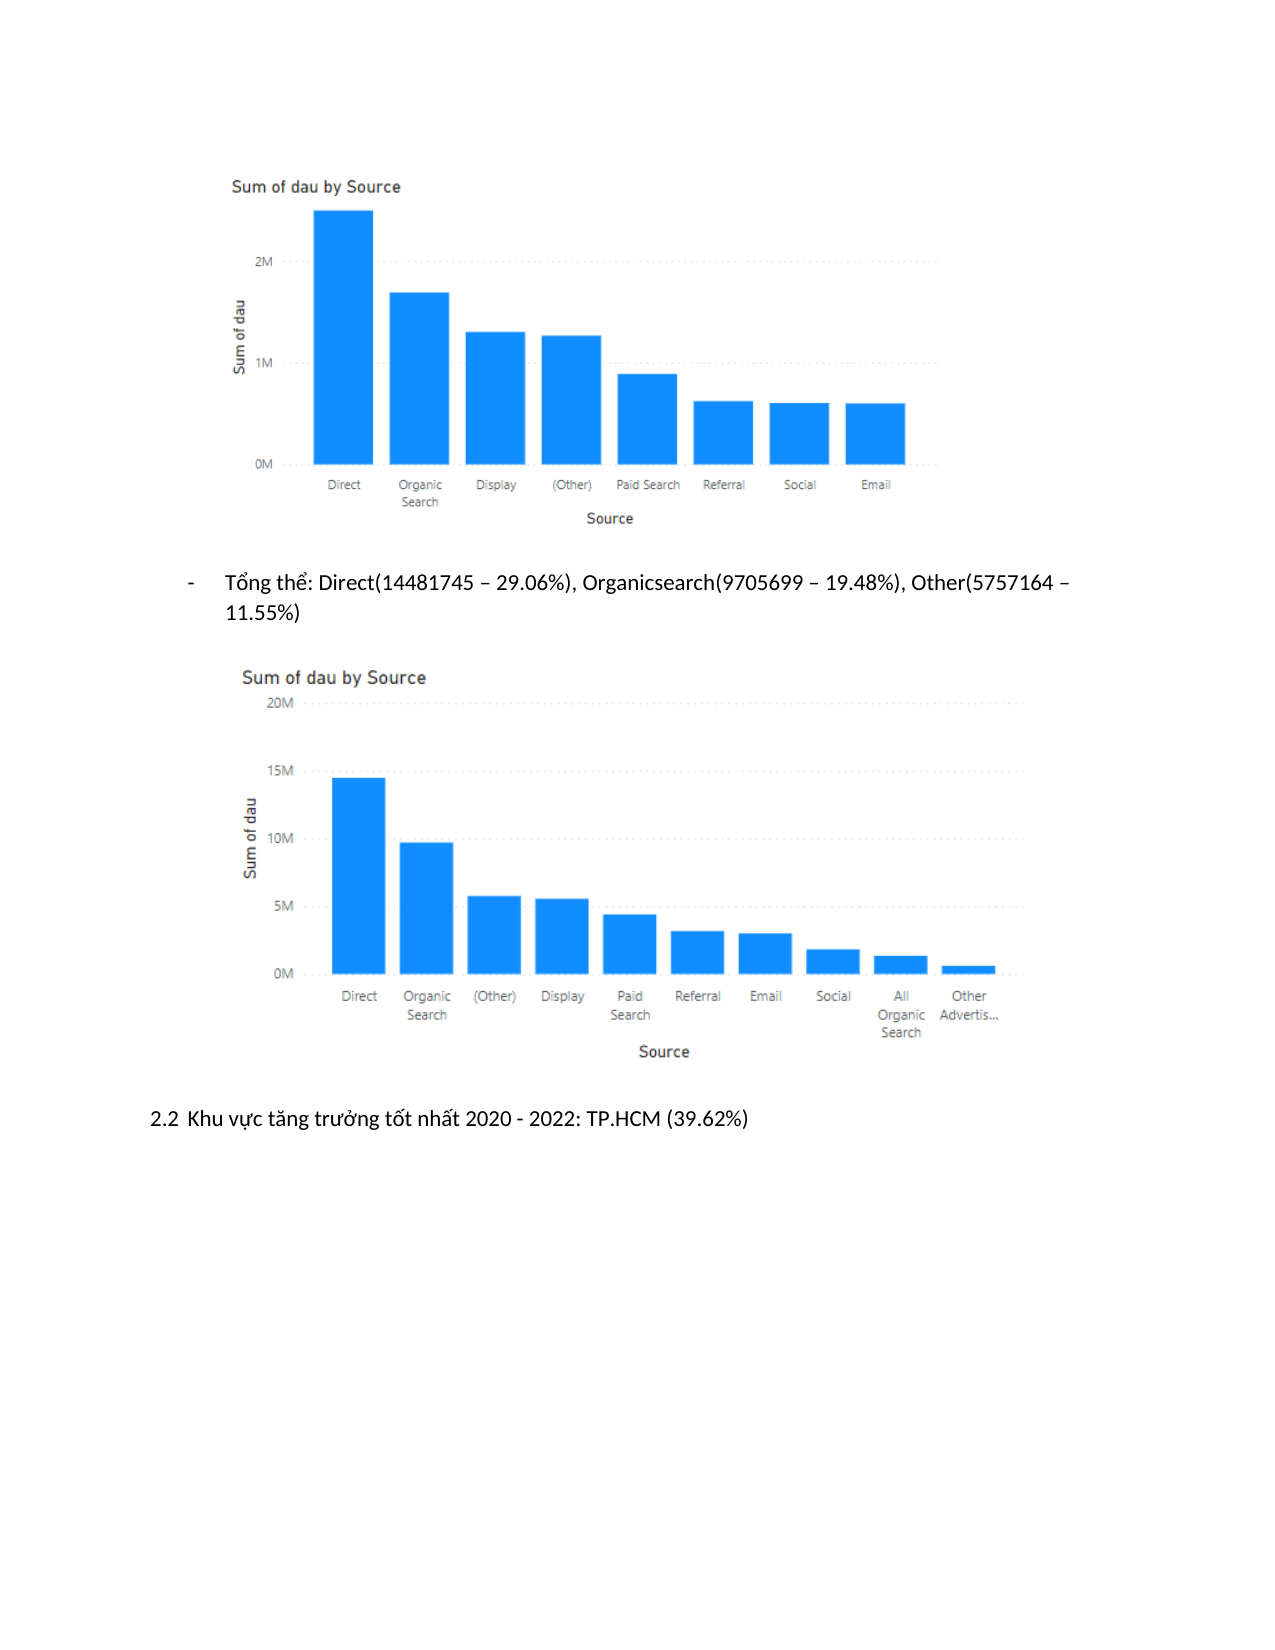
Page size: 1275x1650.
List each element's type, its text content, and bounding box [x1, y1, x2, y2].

picture [187, 645, 1088, 1085]
list Tổng thể: Direct(14481745 – 29.06%), Organicsearch(9705699 – 19.48%), Other(5757164 – 11.55%) [187, 568, 1125, 626]
list Khu vực tăng trưởng tốt nhất 2020 - 2022: TP.HCM (39.62%) [150, 1104, 1125, 1132]
picture [187, 150, 962, 549]
